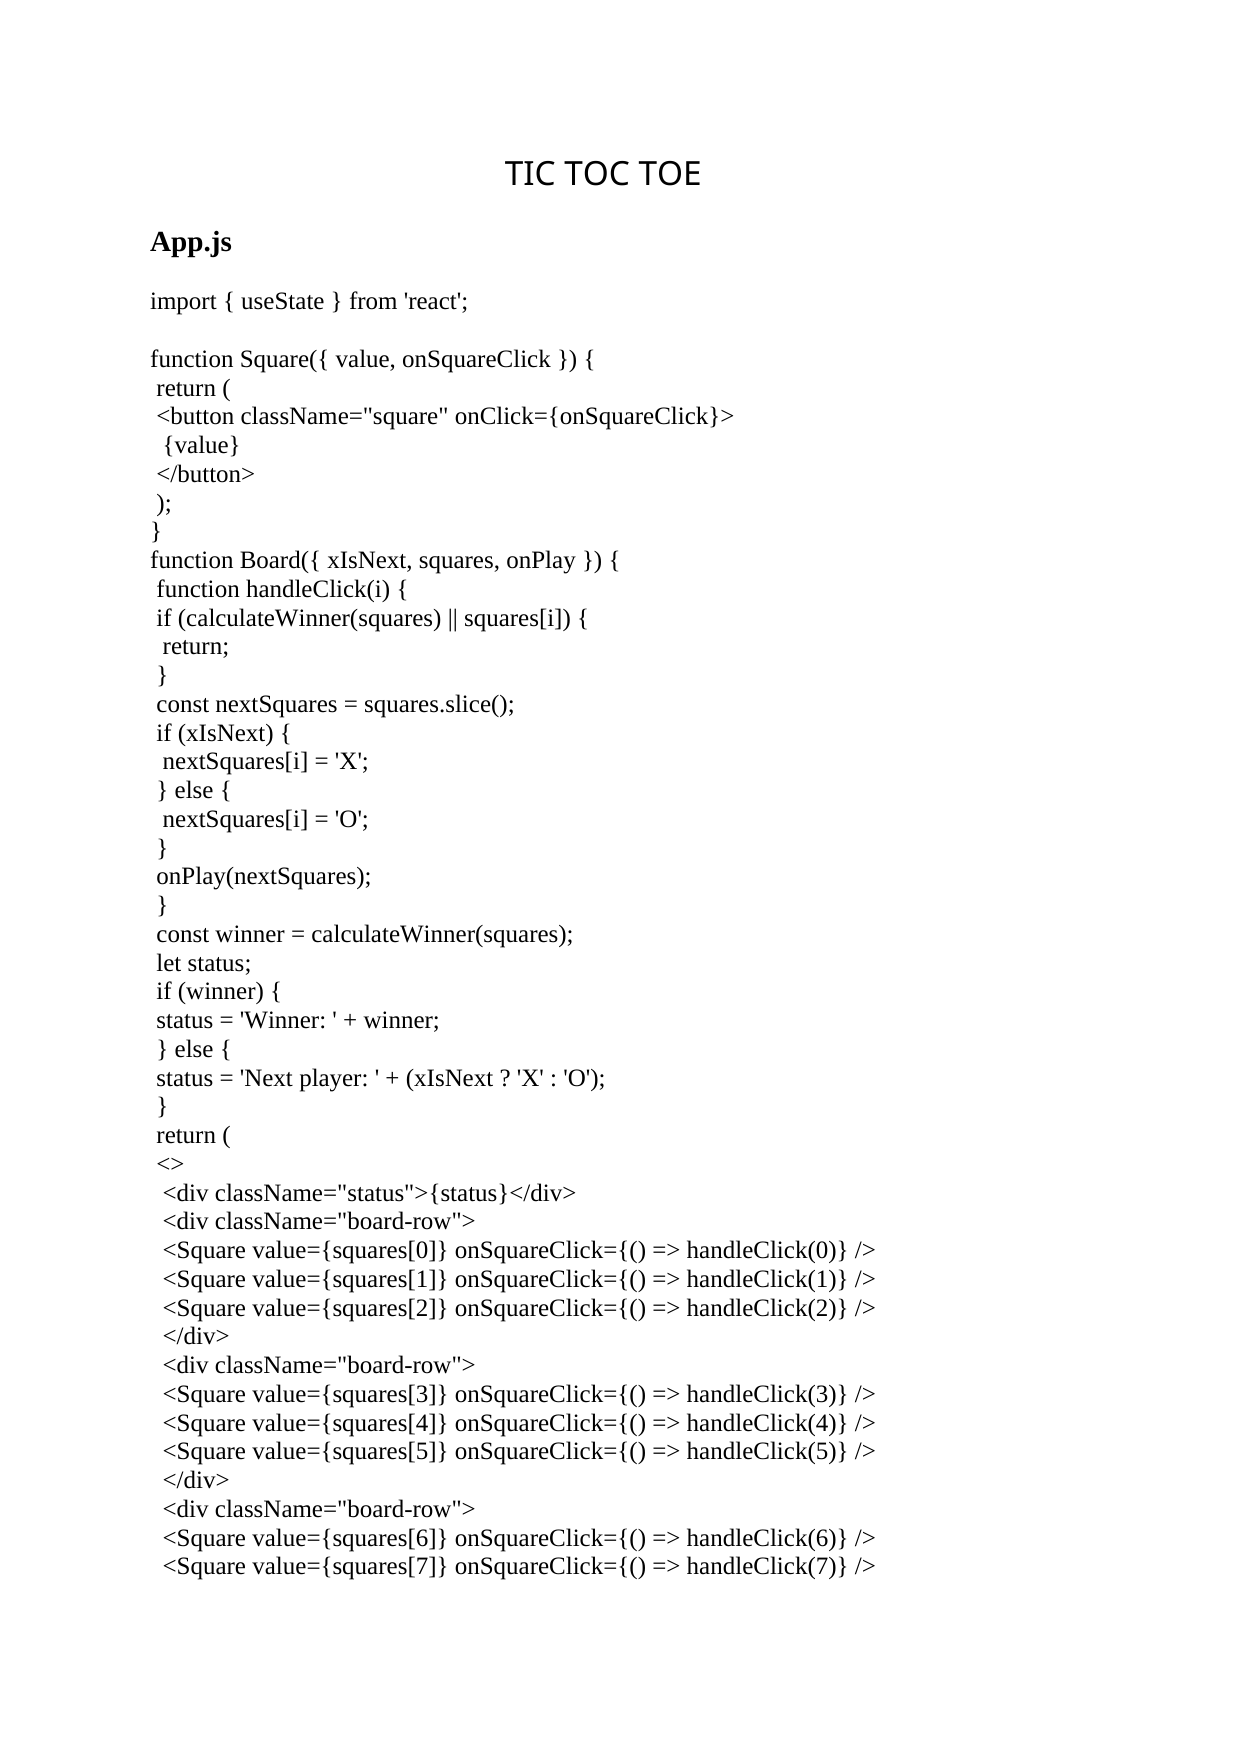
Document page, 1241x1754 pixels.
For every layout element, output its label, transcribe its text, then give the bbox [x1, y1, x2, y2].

text status = 'Winner: ' + winner; [150, 1005, 1090, 1034]
text <button className="square" onClick={onSquareClick}> [150, 401, 1090, 430]
text return; [150, 631, 1090, 660]
text function Board({ xIsNext, squares, onPlay }) { [150, 545, 1090, 574]
text <div className="status">{status}</div> [150, 1178, 1090, 1206]
text return ( [150, 1120, 1090, 1149]
text const nextSquares = squares.slice(); [150, 689, 1090, 718]
text <Square value={squares[0]} onSquareClick={() => handleClick(0)} /> [150, 1235, 1090, 1264]
text TIC TOC TOE [150, 150, 1090, 195]
text <Square value={squares[3]} onSquareClick={() => handleClick(3)} /> [150, 1379, 1090, 1408]
text function Square({ value, onSquareClick }) { [150, 344, 1090, 373]
text nextSquares[i] = 'X'; [150, 746, 1090, 775]
text <div className="board-row"> [150, 1350, 1090, 1379]
text status = 'Next player: ' + (xIsNext ? 'X' : 'O'); [150, 1063, 1090, 1091]
text } else { [150, 1034, 1090, 1063]
text <> [150, 1149, 1090, 1178]
text return ( [150, 373, 1090, 401]
text </button> [150, 459, 1090, 488]
text if (winner) { [150, 976, 1090, 1005]
text if (calculateWinner(squares) || squares[i]) { [150, 603, 1090, 631]
text ); [150, 488, 1090, 516]
text <div className="board-row"> [150, 1494, 1090, 1523]
text function handleClick(i) { [150, 574, 1090, 603]
text </div> [150, 1465, 1090, 1494]
text let status; [150, 948, 1090, 976]
text <Square value={squares[5]} onSquareClick={() => handleClick(5)} /> [150, 1436, 1090, 1465]
text } [150, 1091, 1090, 1120]
text if (xIsNext) { [150, 718, 1090, 746]
text onPlay(nextSquares); [150, 861, 1090, 890]
text {value} [150, 430, 1090, 459]
text const winner = calculateWinner(squares); [150, 919, 1090, 948]
text <Square value={squares[1]} onSquareClick={() => handleClick(1)} /> [150, 1264, 1090, 1293]
text } [150, 890, 1090, 919]
text <Square value={squares[4]} onSquareClick={() => handleClick(4)} /> [150, 1408, 1090, 1436]
text } else { [150, 775, 1090, 804]
text <div className="board-row"> [150, 1206, 1090, 1235]
text import { useState } from 'react'; [150, 286, 1090, 315]
text App.js [150, 224, 1090, 258]
text } [150, 516, 1090, 545]
text </div> [150, 1321, 1090, 1350]
text <Square value={squares[2]} onSquareClick={() => handleClick(2)} /> [150, 1293, 1090, 1321]
text <Square value={squares[6]} onSquareClick={() => handleClick(6)} /> [150, 1523, 1090, 1551]
text } [150, 660, 1090, 689]
text } [150, 833, 1090, 861]
text <Square value={squares[7]} onSquareClick={() => handleClick(7)} /> [150, 1551, 1090, 1580]
text nextSquares[i] = 'O'; [150, 804, 1090, 833]
